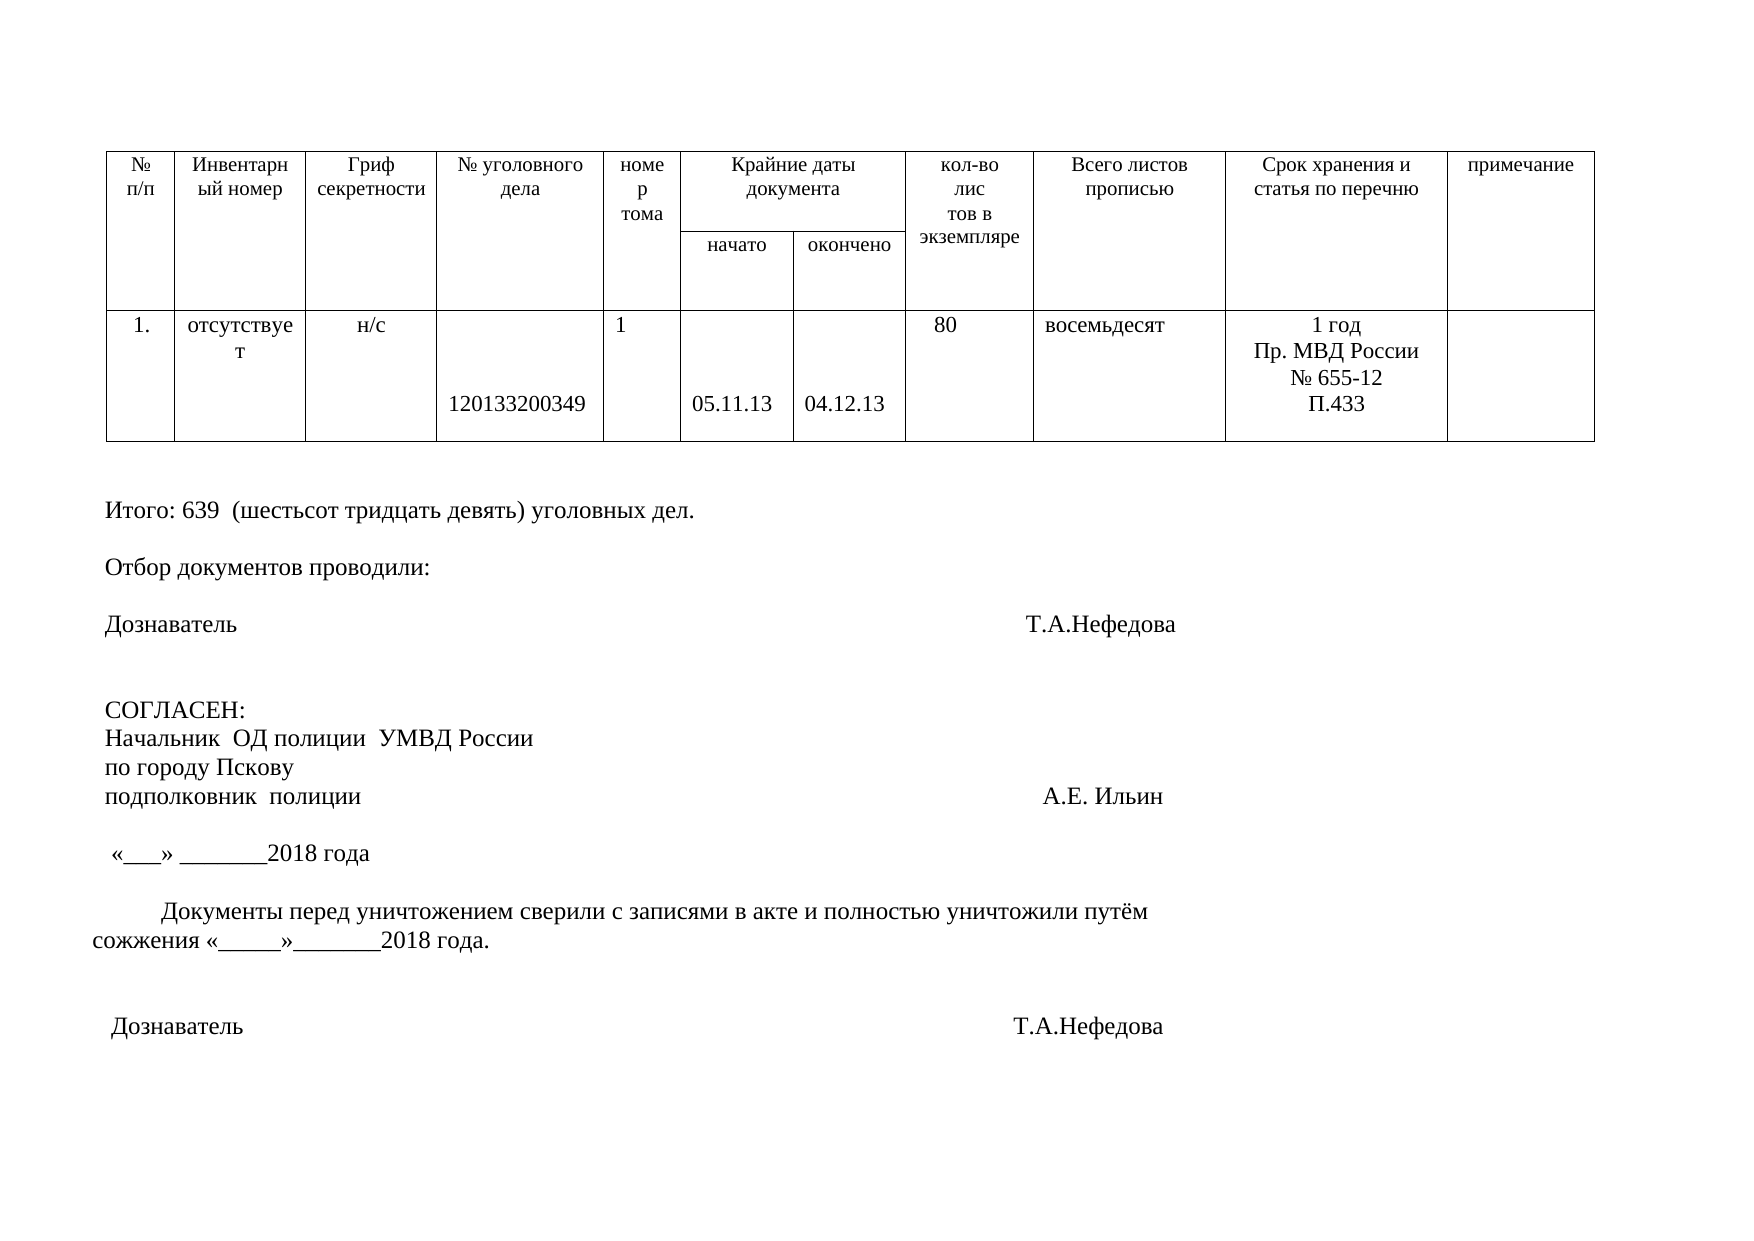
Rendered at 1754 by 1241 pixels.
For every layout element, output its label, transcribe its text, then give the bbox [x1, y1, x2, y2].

table_header Всего листов прописью [1034, 152, 1225, 310]
table_cell [1448, 311, 1594, 441]
table_cell отсутствует [175, 311, 305, 441]
table_header номер тома [604, 152, 680, 310]
table_cell [107, 311, 174, 441]
text Начальник ОД полиции УМВД России [29, 723, 1636, 752]
table_header № уголовного дела [437, 152, 603, 310]
table_cell 04.12.13 [794, 311, 905, 441]
text «___» _______2018 года [29, 838, 1636, 867]
table_cell 80 [906, 311, 1033, 441]
table_cell 05.11.13 [681, 311, 793, 441]
table_cell 120133200349 [437, 311, 603, 441]
table_header № п/п [107, 152, 174, 310]
text Документы перед уничтожением сверили с записями в акте и полностью уничтожили путём [29, 896, 1636, 925]
text подполковник полиции А.Е. Ильин [29, 781, 1636, 810]
table_cell начато [681, 232, 793, 310]
text Дознаватель Т.А.Нефедова [29, 1011, 1636, 1040]
text Отбор документов проводили: [29, 552, 1636, 581]
table_cell окончено [794, 232, 905, 310]
text Итого: 639 (шестьсот тридцать девять) уголовных дел. [29, 495, 1636, 524]
table_header примечание [1448, 152, 1594, 310]
table_header Гриф секретности [306, 152, 436, 310]
text сожжения «_____»_______2018 года. [29, 925, 1636, 953]
table_header Срок хранения и статья по перечню [1226, 152, 1447, 310]
table_cell 1 [604, 311, 680, 441]
table_header Инвентарный номер [175, 152, 305, 310]
table_header кол-во лис тов в экземпляре [906, 152, 1033, 310]
table_cell восемьдесят [1034, 311, 1225, 441]
table_header Крайние даты документа [681, 152, 905, 231]
text Дознаватель Т.А.Нефедова [29, 609, 1636, 638]
text по городу Пскову [29, 752, 1636, 781]
table_cell 1 год Пр. МВД России № 655-12 П.433 [1226, 311, 1447, 441]
table_cell н/с [306, 311, 436, 441]
text СОГЛАСЕН: [29, 695, 1636, 723]
